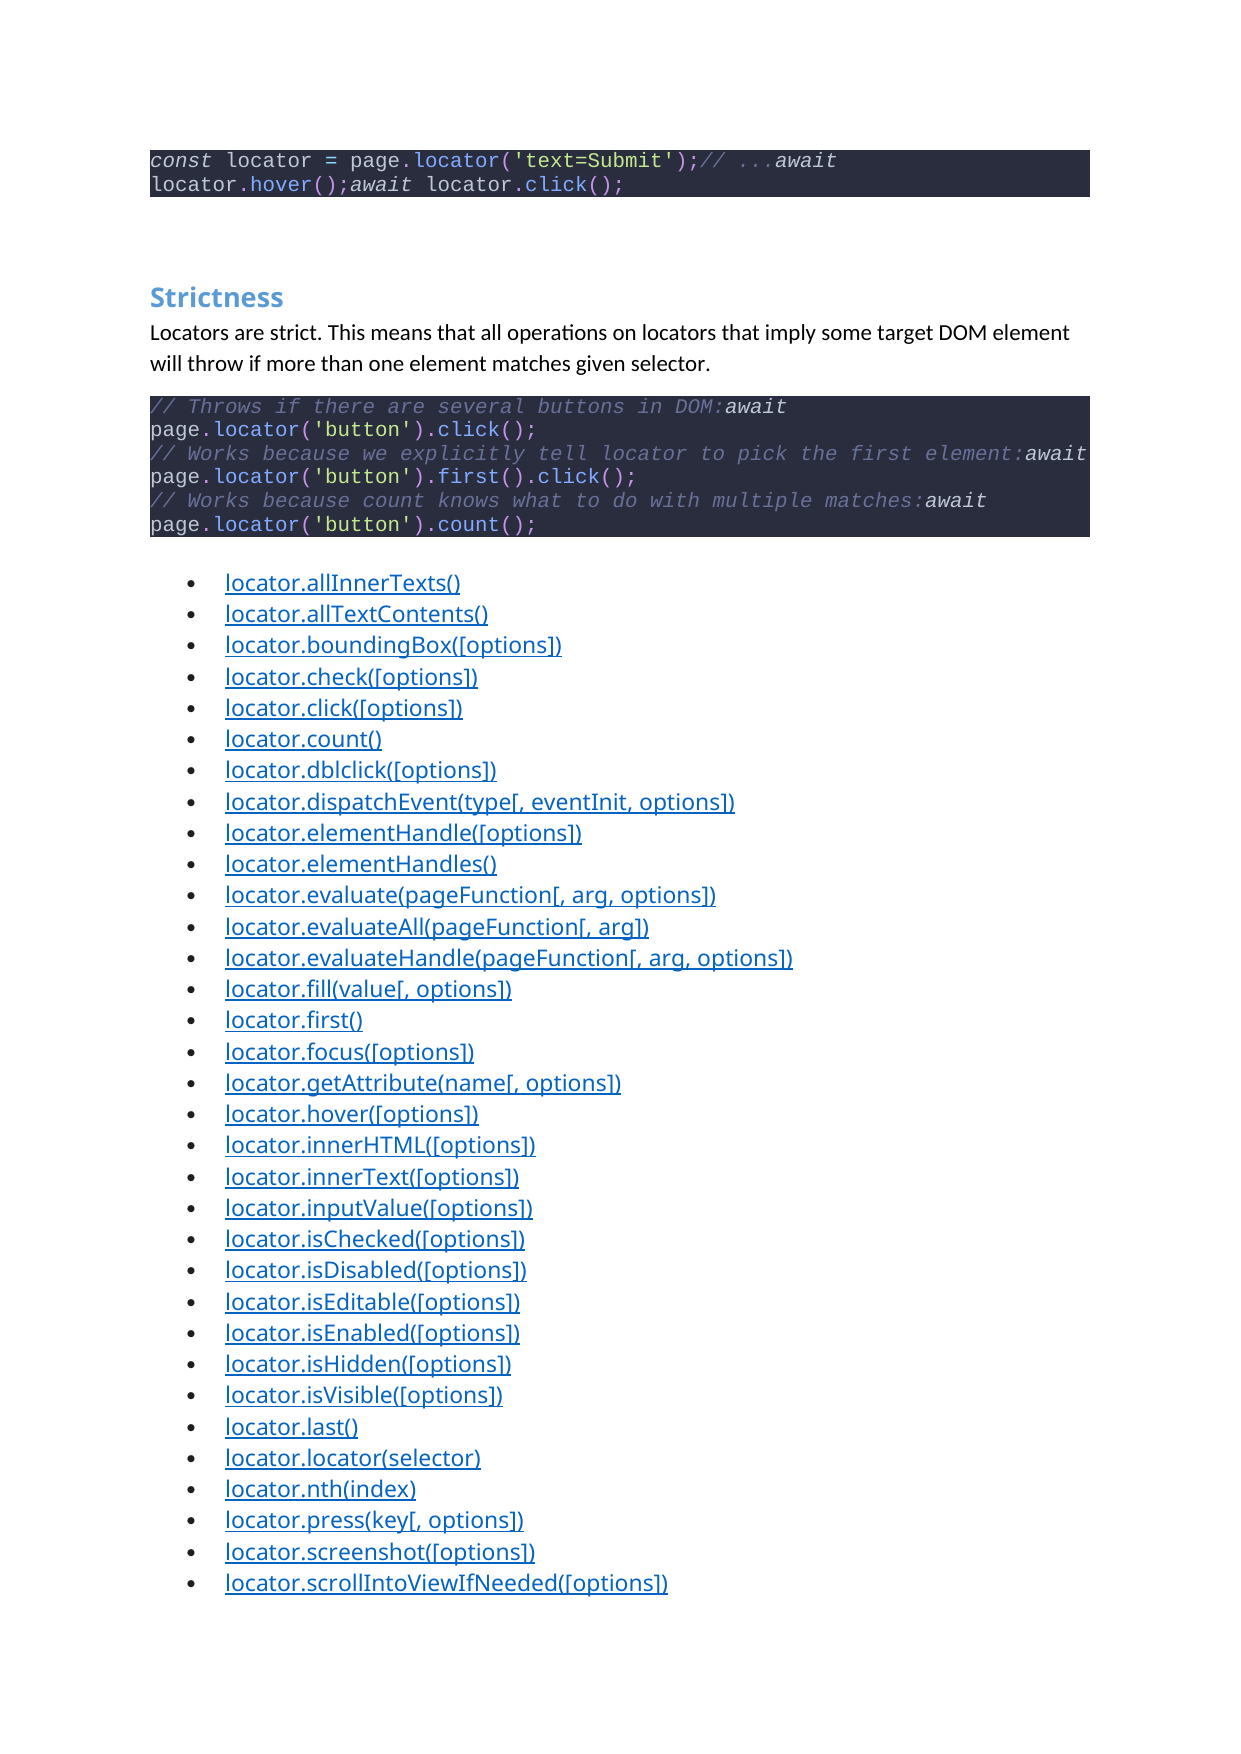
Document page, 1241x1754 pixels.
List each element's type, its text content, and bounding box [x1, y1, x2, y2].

text // Works because count knows what to do with multiple matches:await page.locator('button').count(); [150, 490, 1090, 537]
list locator.innerText([options]) [187, 1160, 1090, 1192]
list locator.click([options]) [187, 692, 1090, 723]
list locator.getAttribute(name[, options]) [187, 1067, 1090, 1098]
list locator.boundingBox([options]) [187, 629, 1090, 660]
list locator.isEnabled([options]) [187, 1317, 1090, 1348]
text const locator = page.locator('text=Submit');// ...await locator.hover();await locator.click(); [150, 150, 1090, 197]
list locator.last() [187, 1410, 1090, 1442]
list locator.isChecked([options]) [187, 1223, 1090, 1254]
list locator.press(key[, options]) [187, 1504, 1090, 1535]
list locator.isEditable([options]) [187, 1285, 1090, 1317]
list locator.hover([options]) [187, 1098, 1090, 1129]
list locator.locator(selector) [187, 1442, 1090, 1473]
list locator.allTextContents() [187, 598, 1090, 629]
list locator.first() [187, 1004, 1090, 1035]
list locator.screenshot([options]) [187, 1535, 1090, 1567]
text // Throws if there are several buttons in DOM:await page.locator('button').click(); [150, 396, 1090, 443]
list locator.count() [187, 723, 1090, 754]
subtitle Strictness [150, 279, 1090, 316]
list locator.evaluate(pageFunction[, arg, options]) [187, 879, 1090, 910]
text // Works because we explicitly tell locator to pick the first element:await page.locator('button').first().click(); [150, 443, 1090, 490]
list locator.scrollIntoViewIfNeeded([options]) [187, 1567, 1090, 1598]
list locator.nth(index) [187, 1473, 1090, 1504]
list locator.evaluateAll(pageFunction[, arg]) [187, 910, 1090, 942]
list locator.check([options]) [187, 660, 1090, 692]
list locator.innerHTML([options]) [187, 1129, 1090, 1160]
list locator.elementHandles() [187, 848, 1090, 879]
list locator.isHidden([options]) [187, 1348, 1090, 1379]
list locator.isDisabled([options]) [187, 1254, 1090, 1285]
text Locators are strict. This means that all operations on locators that imply some target DOM element will throw if more than one element matches given selector. [150, 318, 1090, 377]
list locator.evaluateHandle(pageFunction[, arg, options]) [187, 942, 1090, 973]
list locator.isVisible([options]) [187, 1379, 1090, 1410]
list locator.allInnerTexts() [187, 567, 1090, 598]
list locator.fill(value[, options]) [187, 973, 1090, 1004]
list locator.dispatchEvent(type[, eventInit, options]) [187, 785, 1090, 817]
list locator.elementHandle([options]) [187, 817, 1090, 848]
list locator.dblclick([options]) [187, 754, 1090, 785]
list locator.focus([options]) [187, 1035, 1090, 1067]
list locator.inputValue([options]) [187, 1192, 1090, 1223]
